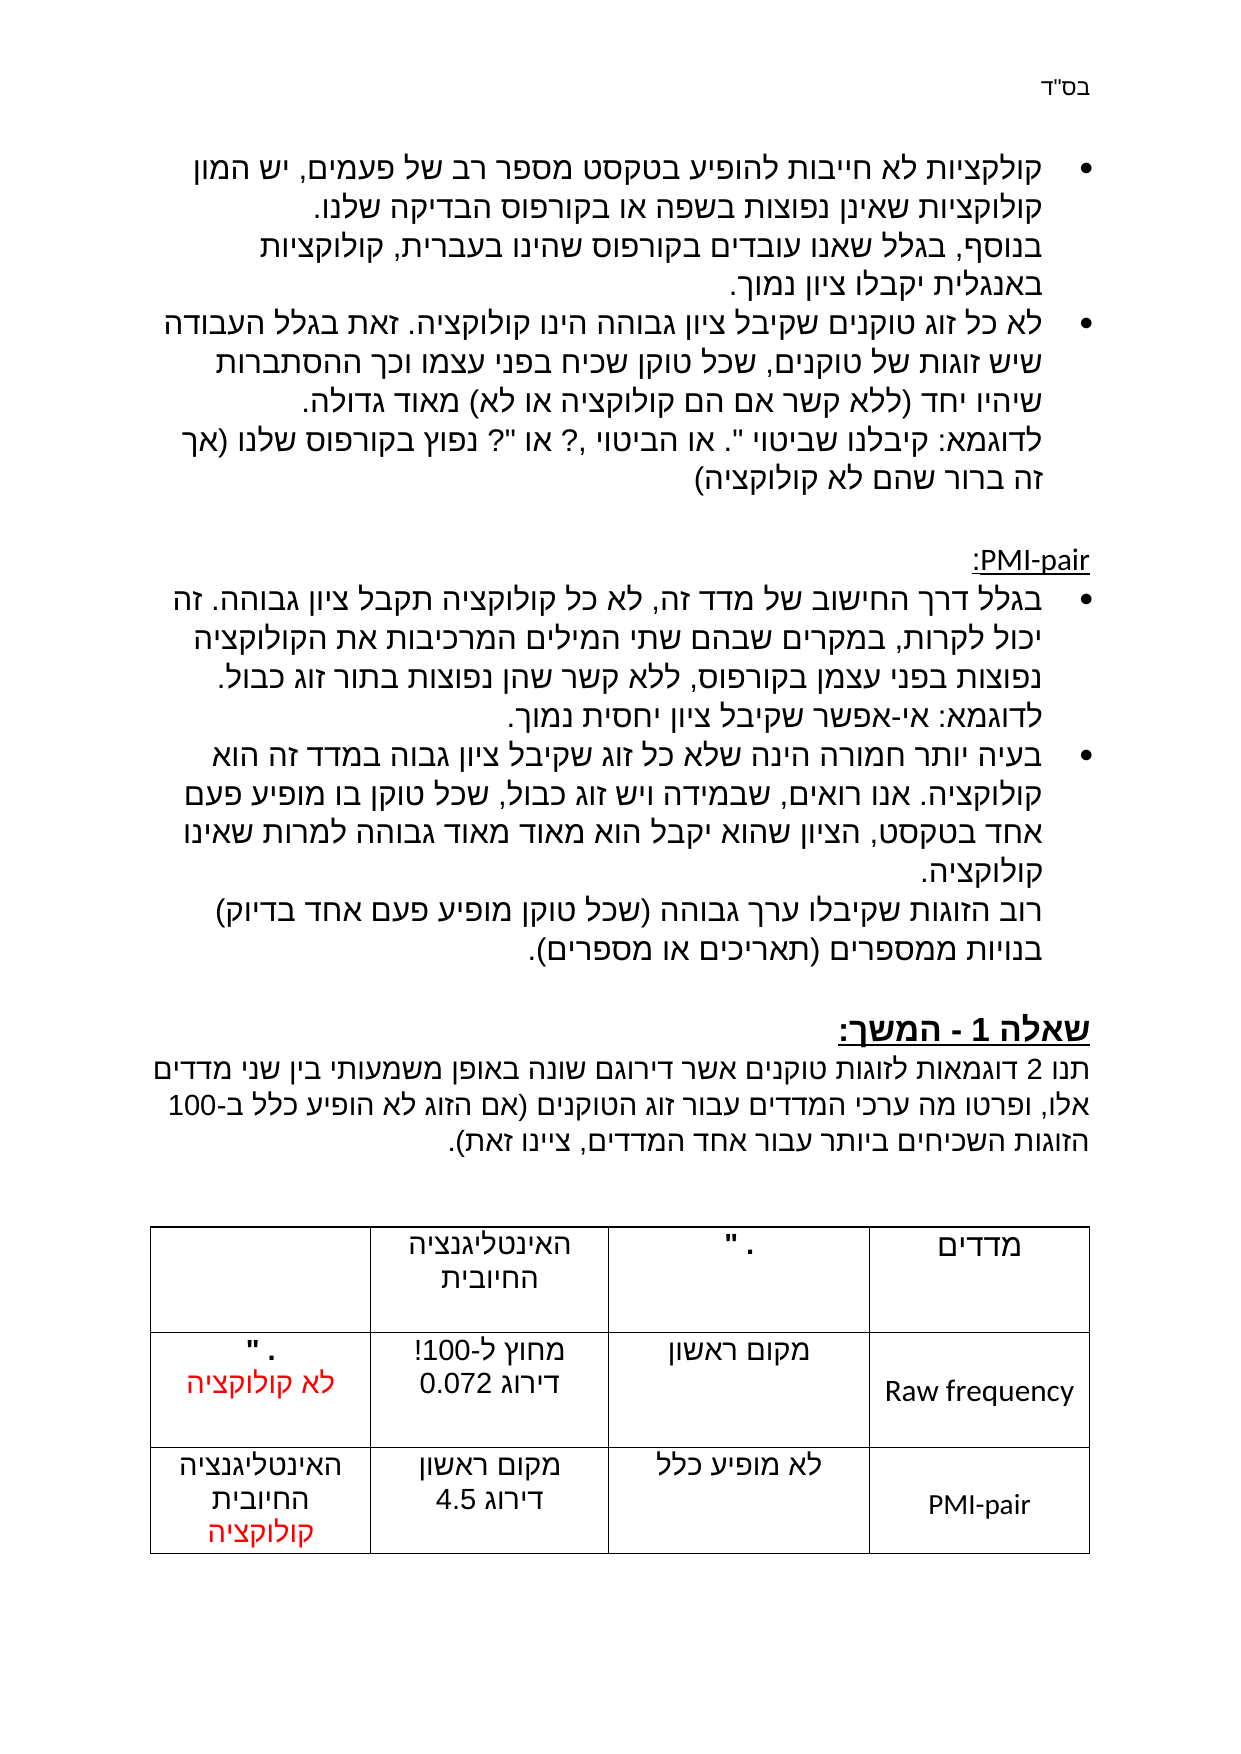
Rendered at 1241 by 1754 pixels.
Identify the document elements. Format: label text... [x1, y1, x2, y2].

list בנוסף, בגלל שאנו עובדים בקורפוס שהינו בעברית, קולוקציות באנגלית יקבלו ציון נמוך. [150, 228, 1043, 302]
list רוב הזוגות שקיבלו ערך גבוהה (שכל טוקן מופיע פעם אחד בדיוק) בנויות ממספרים (תאריכים או מספרים). [150, 892, 1043, 967]
table_cell האינטליגנציה החיובית קולוקציה [151, 1448, 370, 1552]
list לדוגמא: אי-אפשר שקיבל ציון יחסית נמוך. [150, 698, 1043, 734]
table_header מדדים [870, 1228, 1089, 1332]
text שאלה 1 - המשך: [150, 1011, 1090, 1049]
table_cell PMI-pair [870, 1448, 1089, 1552]
table_header [151, 1228, 370, 1332]
table_cell לא מופיע כלל [609, 1448, 869, 1552]
text תנו 2 דוגמאות לזוגות טוקנים אשר דירוגם שונה באופן משמעותי בין שני מדדים אלו, ופרטו מה ערכי המדדים עבור זוג הטוקנים (אם הזוג לא הופיע כלל ב-100 הזוגות השכיחים ביותר עבור אחד המדדים, ציינו זאת). [150, 1052, 1090, 1158]
table_cell מקום ראשון [609, 1333, 869, 1447]
table_cell . " לא קולוקציה [151, 1333, 370, 1447]
table_cell Raw frequency [870, 1333, 1089, 1447]
table_header . " [609, 1228, 869, 1332]
table_cell מקום ראשון דירוג 4.5 [371, 1448, 608, 1552]
list בעיה יותר חמורה הינה שלא כל זוג שקיבל ציון גבוה במדד זה הוא קולוקציה. אנו רואים, שבמידה ויש זוג כבול, שכל טוקן בו מופיע פעם אחד בטקסט, הציון שהוא יקבל הוא מאוד מאוד גבוהה למרות שאינו קולוקציה. [150, 737, 1081, 889]
list לדוגמא: קיבלנו שביטוי ". או הביטוי ,? או "? נפוץ בקורפוס שלנו (אך זה ברור שהם לא קולוקציה) [150, 422, 1043, 496]
list קולקציות לא חייבות להופיע בטקסט מספר רב של פעמים, יש המון קולוקציות שאינן נפוצות בשפה או בקורפוס הבדיקה שלנו. [150, 150, 1081, 225]
table_cell מחוץ ל-100! דירוג 0.072 [371, 1333, 608, 1447]
list לא כל זוג טוקנים שקיבל ציון גבוהה הינו קולוקציה. זאת בגלל העבודה שיש זוגות של טוקנים, שכל טוקן שכיח בפני עצמו וכך ההסתברות שיהיו יחד (ללא קשר אם הם קולוקציה או לא) מאוד גדולה. [150, 305, 1081, 419]
text PMI-pair: [150, 540, 1090, 578]
table_header האינטליגנציה החיובית [371, 1228, 608, 1332]
list בגלל דרך החישוב של מדד זה, לא כל קולוקציה תקבל ציון גבוהה. זה יכול לקרות, במקרים שבהם שתי המילים המרכיבות את הקולוקציה נפוצות בפני עצמן בקורפוס, ללא קשר שהן נפוצות בתור זוג כבול. [150, 581, 1081, 695]
